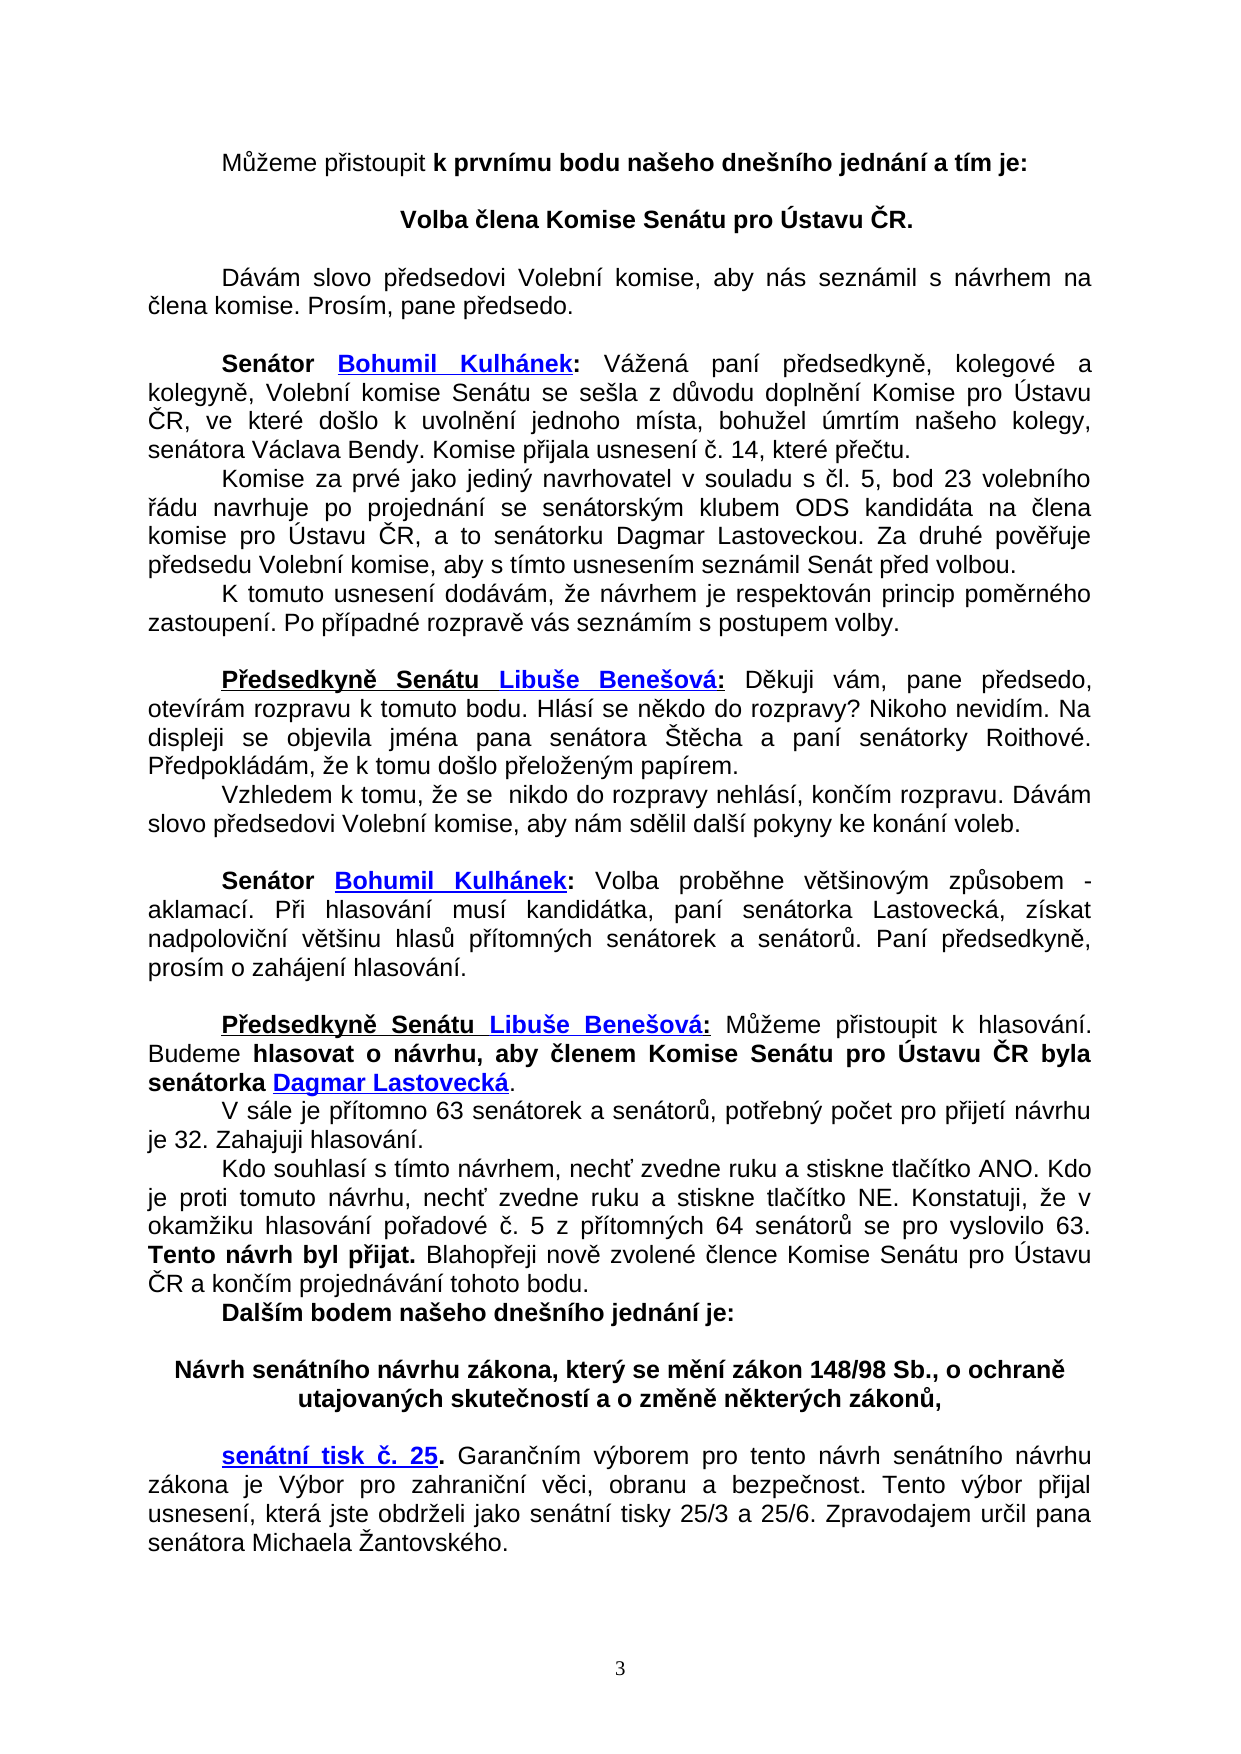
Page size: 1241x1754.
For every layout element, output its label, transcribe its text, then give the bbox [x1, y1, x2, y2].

text Dávám slovo předsedovi Volební komise, aby nás seznámil s návrhem na člena komise. Prosím, pane předsedo. [148, 263, 1093, 320]
text Návrh senátního návrhu zákona, který se mění zákon 148/98 Sb., o ochraně utajovaných skutečností a o změně některých zákonů, [148, 1355, 1093, 1413]
text senátní tisk č. 25. Garančním výborem pro tento návrh senátního návrhu zákona je Výbor pro zahraniční věci, obranu a bezpečnost. Tento výbor přijal usnesení, která jste obdrželi jako senátní tisky 25/3 a 25/6. Zpravodajem určil pana senátora Michaela Žantovského. [148, 1441, 1093, 1556]
text Předsedkyně Senátu Libuše Benešová: Děkuji vám, pane předsedo, otevírám rozpravu k tomuto bodu. Hlásí se někdo do rozpravy? Nikoho nevidím. Na displeji se objevila jména pana senátora Štěcha a paní senátorky Roithové. Předpokládám, že k tomu došlo přeloženým papírem. [148, 665, 1093, 780]
text Volba člena Komise Senátu pro Ústavu ČR. [148, 205, 1093, 234]
text Předsedkyně Senátu Libuše Benešová: Můžeme přistoupit k hlasování. Budeme hlasovat o návrhu, aby členem Komise Senátu pro Ústavu ČR byla senátorka Dagmar Lastovecká. [148, 1010, 1093, 1096]
text Senátor Bohumil Kulhánek: Volba proběhne většinovým způsobem - aklamací. Při hlasování musí kandidátka, paní senátorka Lastovecká, získat nadpoloviční většinu hlasů přítomných senátorek a senátorů. Paní předsedkyně, prosím o zahájení hlasování. [148, 866, 1093, 981]
text Vzhledem k tomu, že se nikdo do rozpravy nehlásí, končím rozpravu. Dávám slovo předsedovi Volební komise, aby nám sdělil další pokyny ke konání voleb. [148, 780, 1093, 838]
text Kdo souhlasí s tímto návrhem, nechť zvedne ruku a stiskne tlačítko ANO. Kdo je proti tomuto návrhu, nechť zvedne ruku a stiskne tlačítko NE. Konstatuji, že v okamžiku hlasování pořadové č. 5 z přítomných 64 senátorů se pro vyslovilo 63. Tento návrh byl přijat. Blahopřeji nově zvolené člence Komise Senátu pro Ústavu ČR a končím projednávání tohoto bodu. [148, 1154, 1093, 1298]
text K tomuto usnesení dodávám, že návrhem je respektován princip poměrného zastoupení. Po případné rozpravě vás seznámím s postupem volby. [148, 579, 1093, 636]
text Senátor Bohumil Kulhánek: Vážená paní předsedkyně, kolegové a kolegyně, Volební komise Senátu se sešla z důvodu doplnění Komise pro Ústavu ČR, ve které došlo k uvolnění jednoho místa, bohužel úmrtím našeho kolegy, senátora Václava Bendy. Komise přijala usnesení č. 14, které přečtu. [148, 349, 1093, 464]
text Dalším bodem našeho dnešního jednání je: [148, 1298, 1093, 1326]
text V sále je přítomno 63 senátorek a senátorů, potřebný počet pro přijetí návrhu je 32. Zahajuji hlasování. [148, 1096, 1093, 1154]
text Můžeme přistoupit k prvnímu bodu našeho dnešního jednání a tím je: [148, 148, 1093, 176]
text Komise za prvé jako jediný navrhovatel v souladu s čl. 5, bod 23 volebního řádu navrhuje po projednání se senátorským klubem ODS kandidáta na člena komise pro Ústavu ČR, a to senátorku Dagmar Lastoveckou. Za druhé pověřuje předsedu Volební komise, aby s tímto usnesením seznámil Senát před volbou. [148, 464, 1093, 579]
